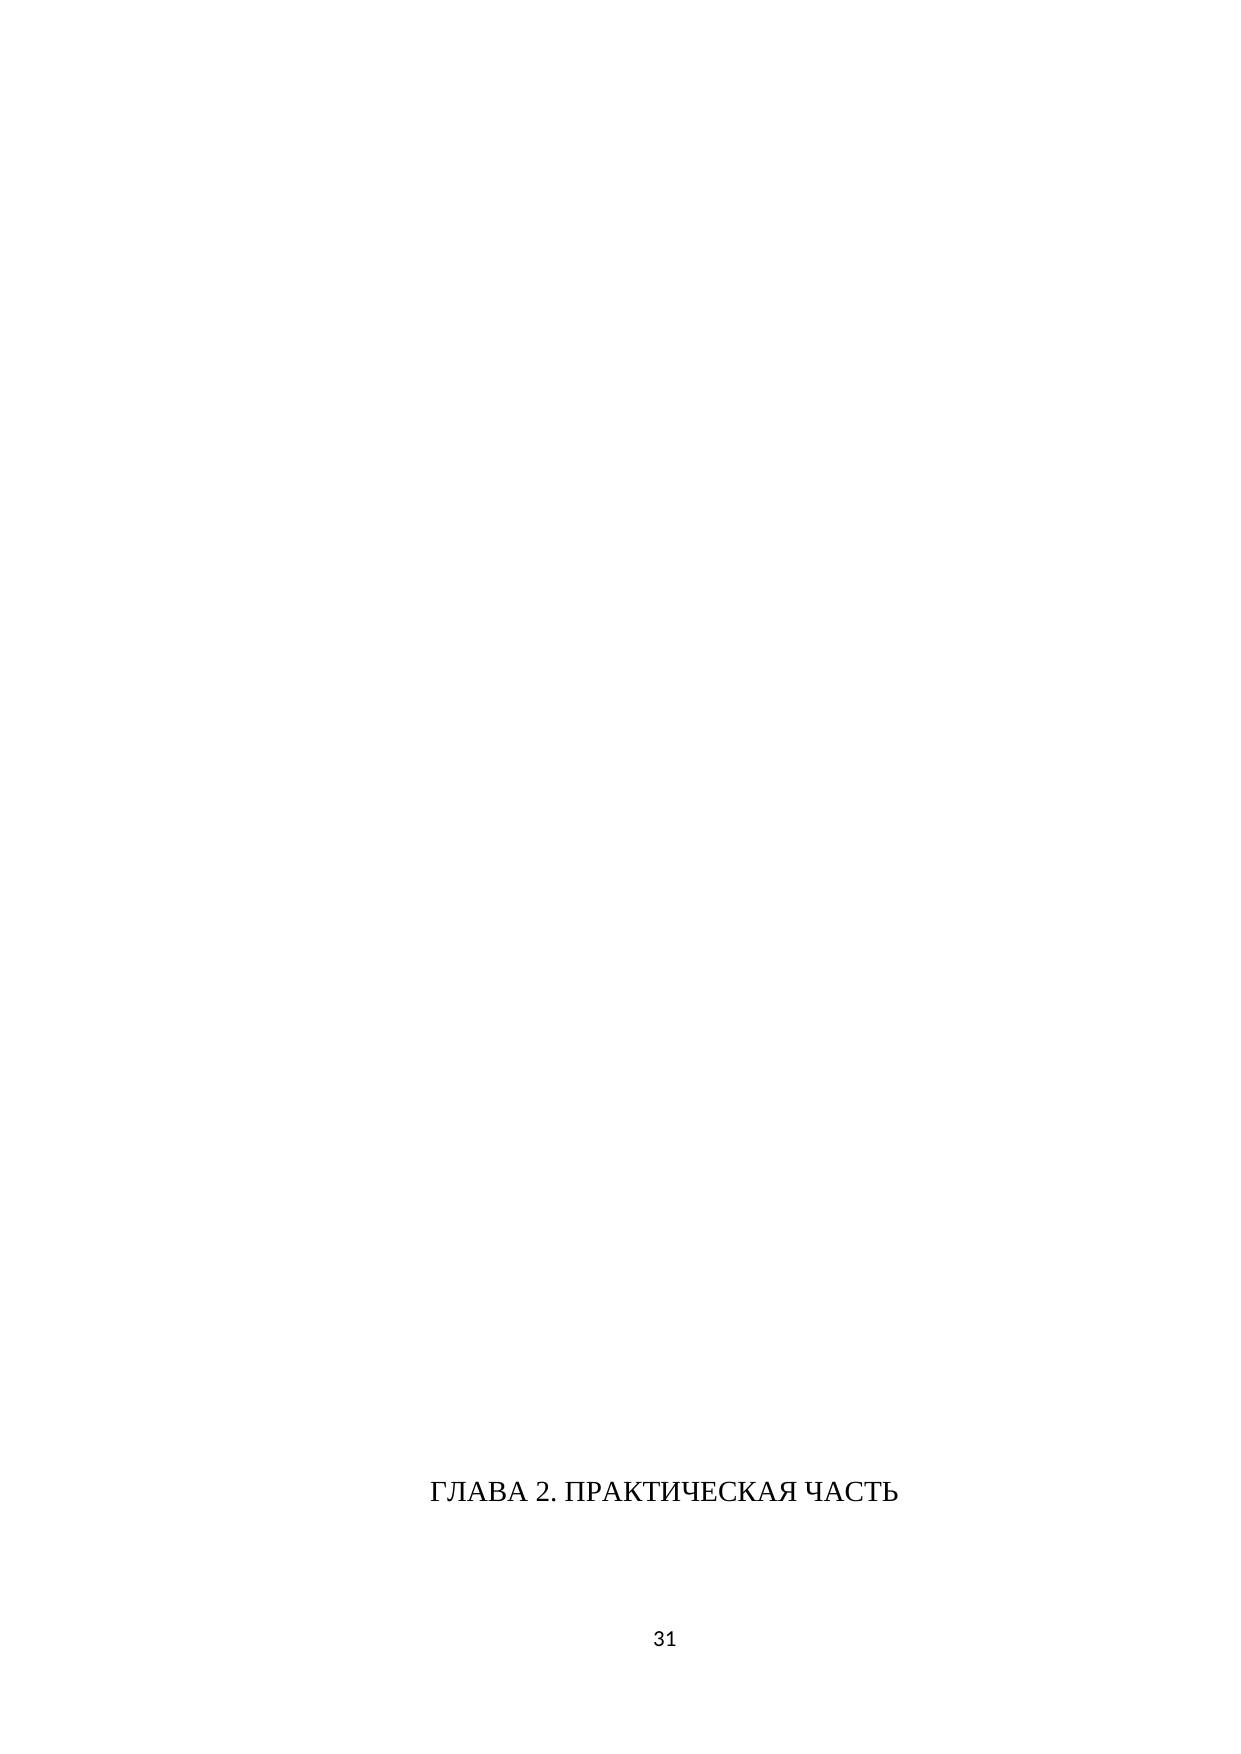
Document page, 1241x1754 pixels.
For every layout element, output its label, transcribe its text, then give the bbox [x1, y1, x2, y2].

subtitle ГЛАВА 2. ПРАКТИЧЕСКАЯ ЧАСТЬ [177, 1474, 1152, 1507]
